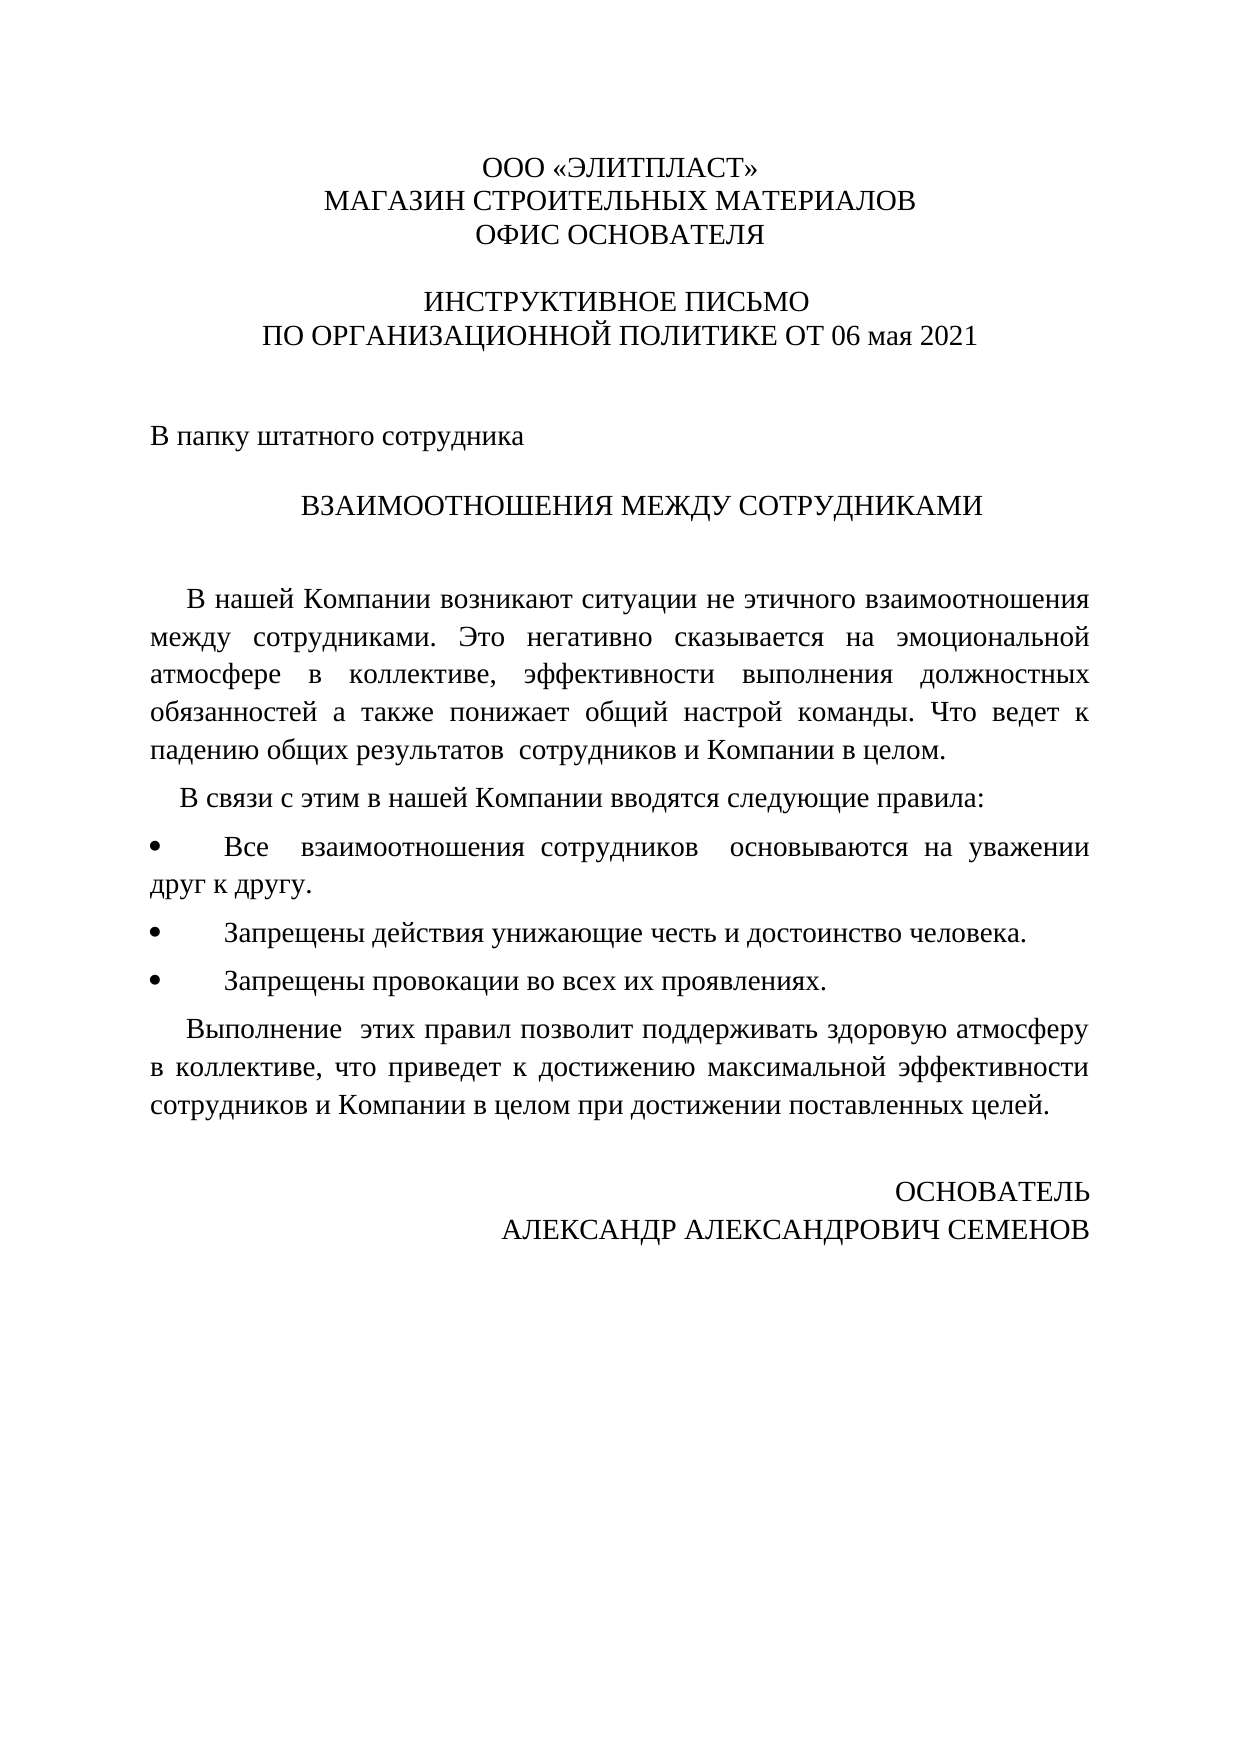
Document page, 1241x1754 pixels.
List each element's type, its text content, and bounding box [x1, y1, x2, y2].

list Запрещены действия унижающие честь и достоинство человека. [150, 915, 1090, 948]
text МАГАЗИН СТРОИТЕЛЬНЫХ МАТЕРИАЛОВ [150, 183, 1090, 217]
text ВЗАИМООТНОШЕНИЯ МЕЖДУ СОТРУДНИКАМИ [150, 488, 1090, 522]
text ОФИС ОСНОВАТЕЛЯ [150, 217, 1090, 251]
list Запрещены провокации во всех их проявлениях. [150, 963, 1090, 997]
text ОСНОВАТЕЛЬ [150, 1174, 1090, 1207]
list Все взаимоотношения сотрудников основываются на уважении друг к другу. [150, 829, 1090, 900]
text Выполнение этих правил позволит поддерживать здоровую атмосферу в коллективе, что приведет к достижению максимальной эффективности сотрудников и Компании в целом при достижении поставленных целей. [150, 1012, 1090, 1121]
text ООО «ЭЛИТПЛАСТ» [150, 150, 1090, 183]
text ИНСТРУКТИВНОЕ ПИСЬМО ПО ОРГАНИЗАЦИОННОЙ ПОЛИТИКЕ ОТ 06 мая 2021 [150, 284, 1090, 351]
text В папку штатного сотрудника [150, 418, 1090, 452]
text В связи с этим в нашей Компании вводятся следующие правила: [150, 781, 1090, 814]
text В нашей Компании возникают ситуации не этичного взаимоотношения между сотрудниками. Это негативно сказывается на эмоциональной атмосфере в коллективе, эффективности выполнения должностных обязанностей а также понижает общий настрой команды. Что ведет к падению общих результатов сотрудников и Компании в целом. [150, 581, 1090, 766]
text АЛЕКСАНДР АЛЕКСАНДРОВИЧ СЕМЕНОВ [150, 1212, 1090, 1246]
